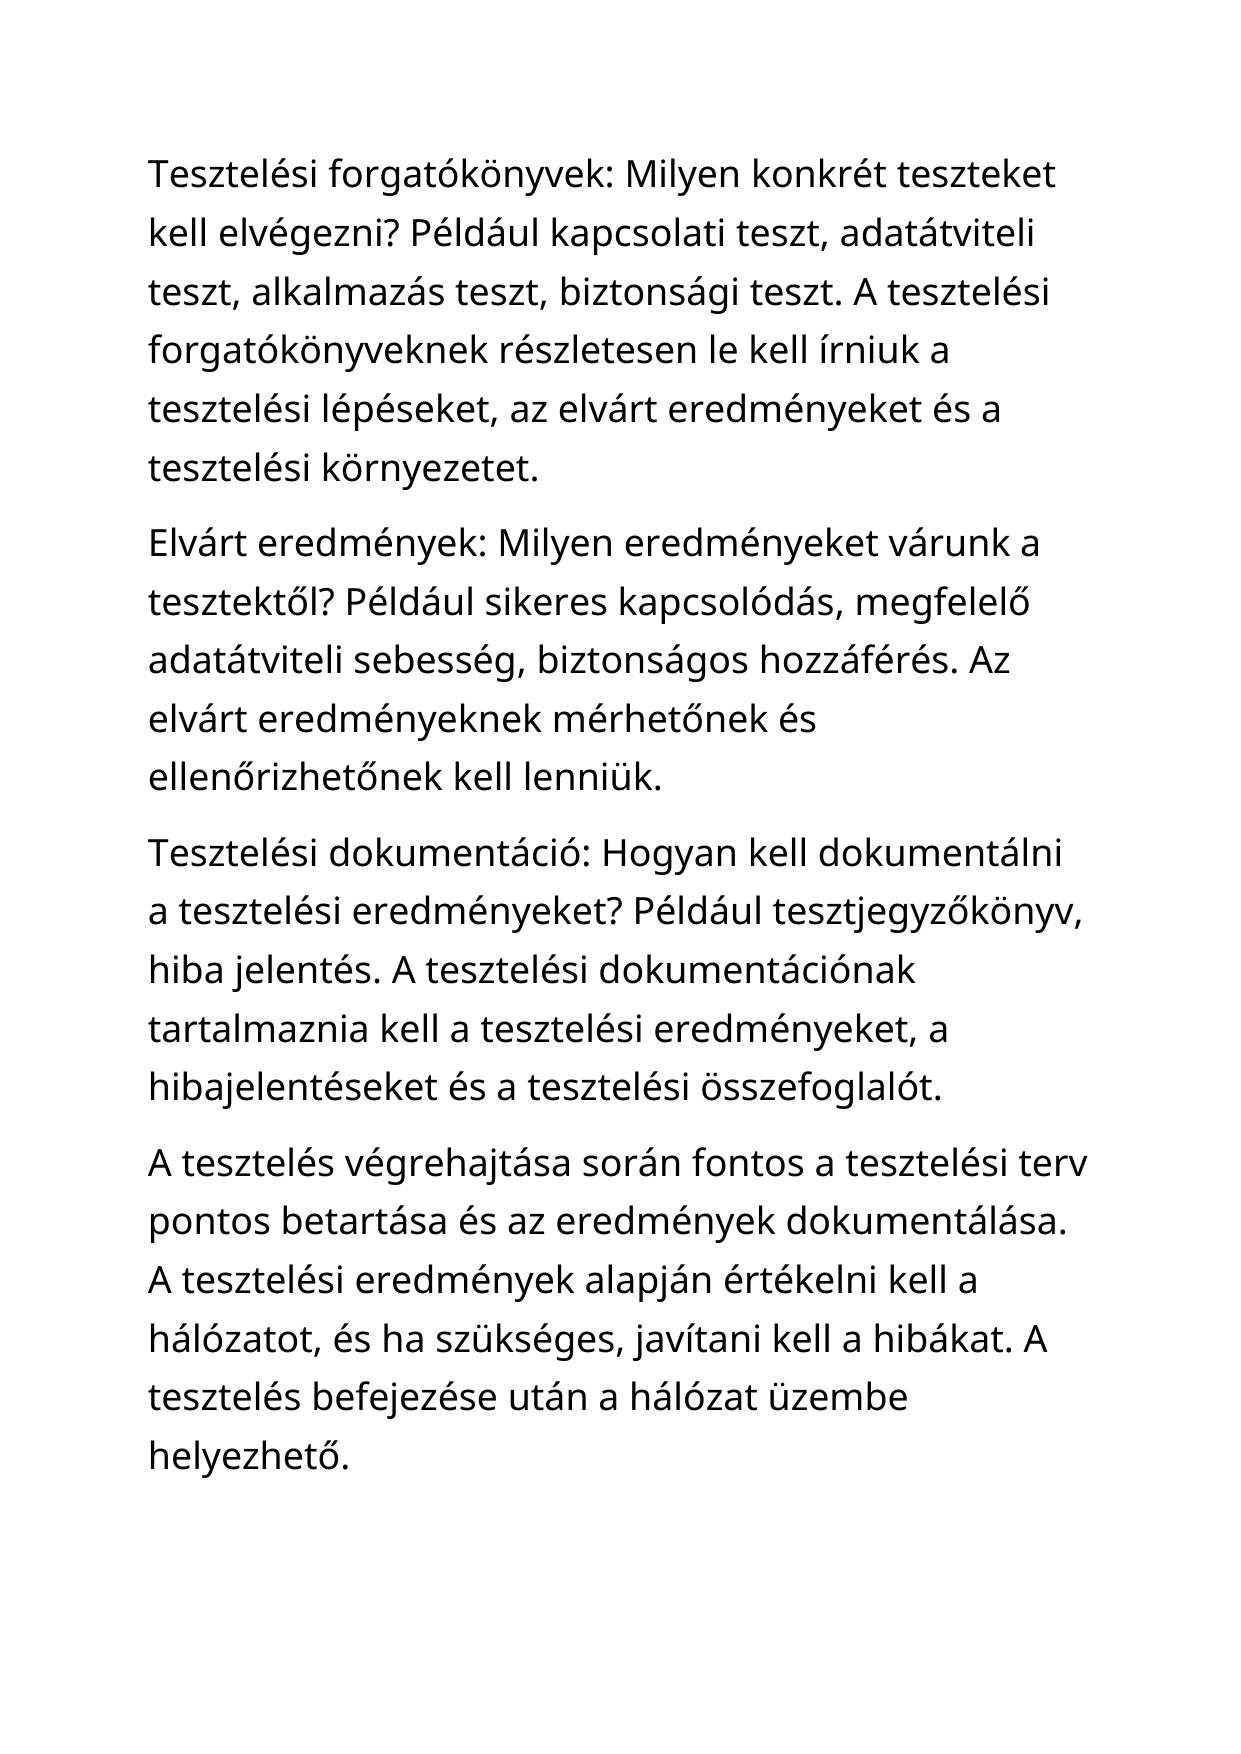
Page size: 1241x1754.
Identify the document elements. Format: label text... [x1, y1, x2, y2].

text Elvárt eredmények: Milyen eredményeket várunk a tesztektől? Például sikeres kapcsolódás, megfelelő adatátviteli sebesség, biztonságos hozzáférés. Az elvárt eredményeknek mérhetőnek és ellenőrizhetőnek kell lenniük. [148, 516, 1093, 802]
text Tesztelési dokumentáció: Hogyan kell dokumentálni a tesztelési eredményeket? Például tesztjegyzőkönyv, hiba jelentés. A tesztelési dokumentációnak tartalmaznia kell a tesztelési eredményeket, a hibajelentéseket és a tesztelési összefoglalót. [148, 826, 1093, 1112]
text A tesztelés végrehajtása során fontos a tesztelési terv pontos betartása és az eredmények dokumentálása. A tesztelési eredmények alapján értékelni kell a hálózatot, és ha szükséges, javítani kell a hibákat. A tesztelés befejezése után a hálózat üzembe helyezhető. [148, 1136, 1093, 1480]
text Tesztelési forgatókönyvek: Milyen konkrét teszteket kell elvégezni? Például kapcsolati teszt, adatátviteli teszt, alkalmazás teszt, biztonsági teszt. A tesztelési forgatókönyveknek részletesen le kell írniuk a tesztelési lépéseket, az elvárt eredményeket és a tesztelési környezetet. [148, 148, 1093, 492]
